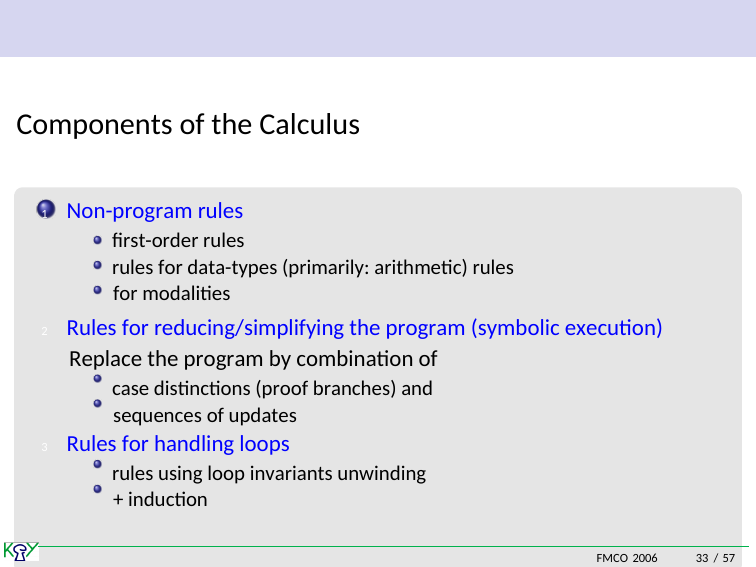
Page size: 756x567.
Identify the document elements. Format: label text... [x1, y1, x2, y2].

picture [92, 234, 102, 245]
picture [92, 259, 102, 270]
text rules using loop invariants unwinding + induction [112, 460, 427, 512]
text Replace the program by combination of [69, 344, 703, 372]
text rules for data-types (primarily: arithmetic) rules for modalities [112, 254, 521, 306]
picture [3, 542, 39, 561]
subtitle Components of the Calculus [16, 105, 703, 142]
picture [92, 483, 102, 494]
picture [92, 284, 102, 295]
picture [92, 398, 102, 408]
list Rules for reducing/simplifying the program (symbolic execution) [41, 313, 703, 341]
picture [92, 373, 102, 383]
text first-order rules [112, 227, 521, 252]
picture [36, 198, 41, 219]
picture [92, 458, 102, 469]
list Rules for handling loops [41, 429, 703, 457]
text case distinctions (proof branches) and sequences of updates [112, 376, 521, 427]
list Non-program rules [41, 196, 703, 224]
